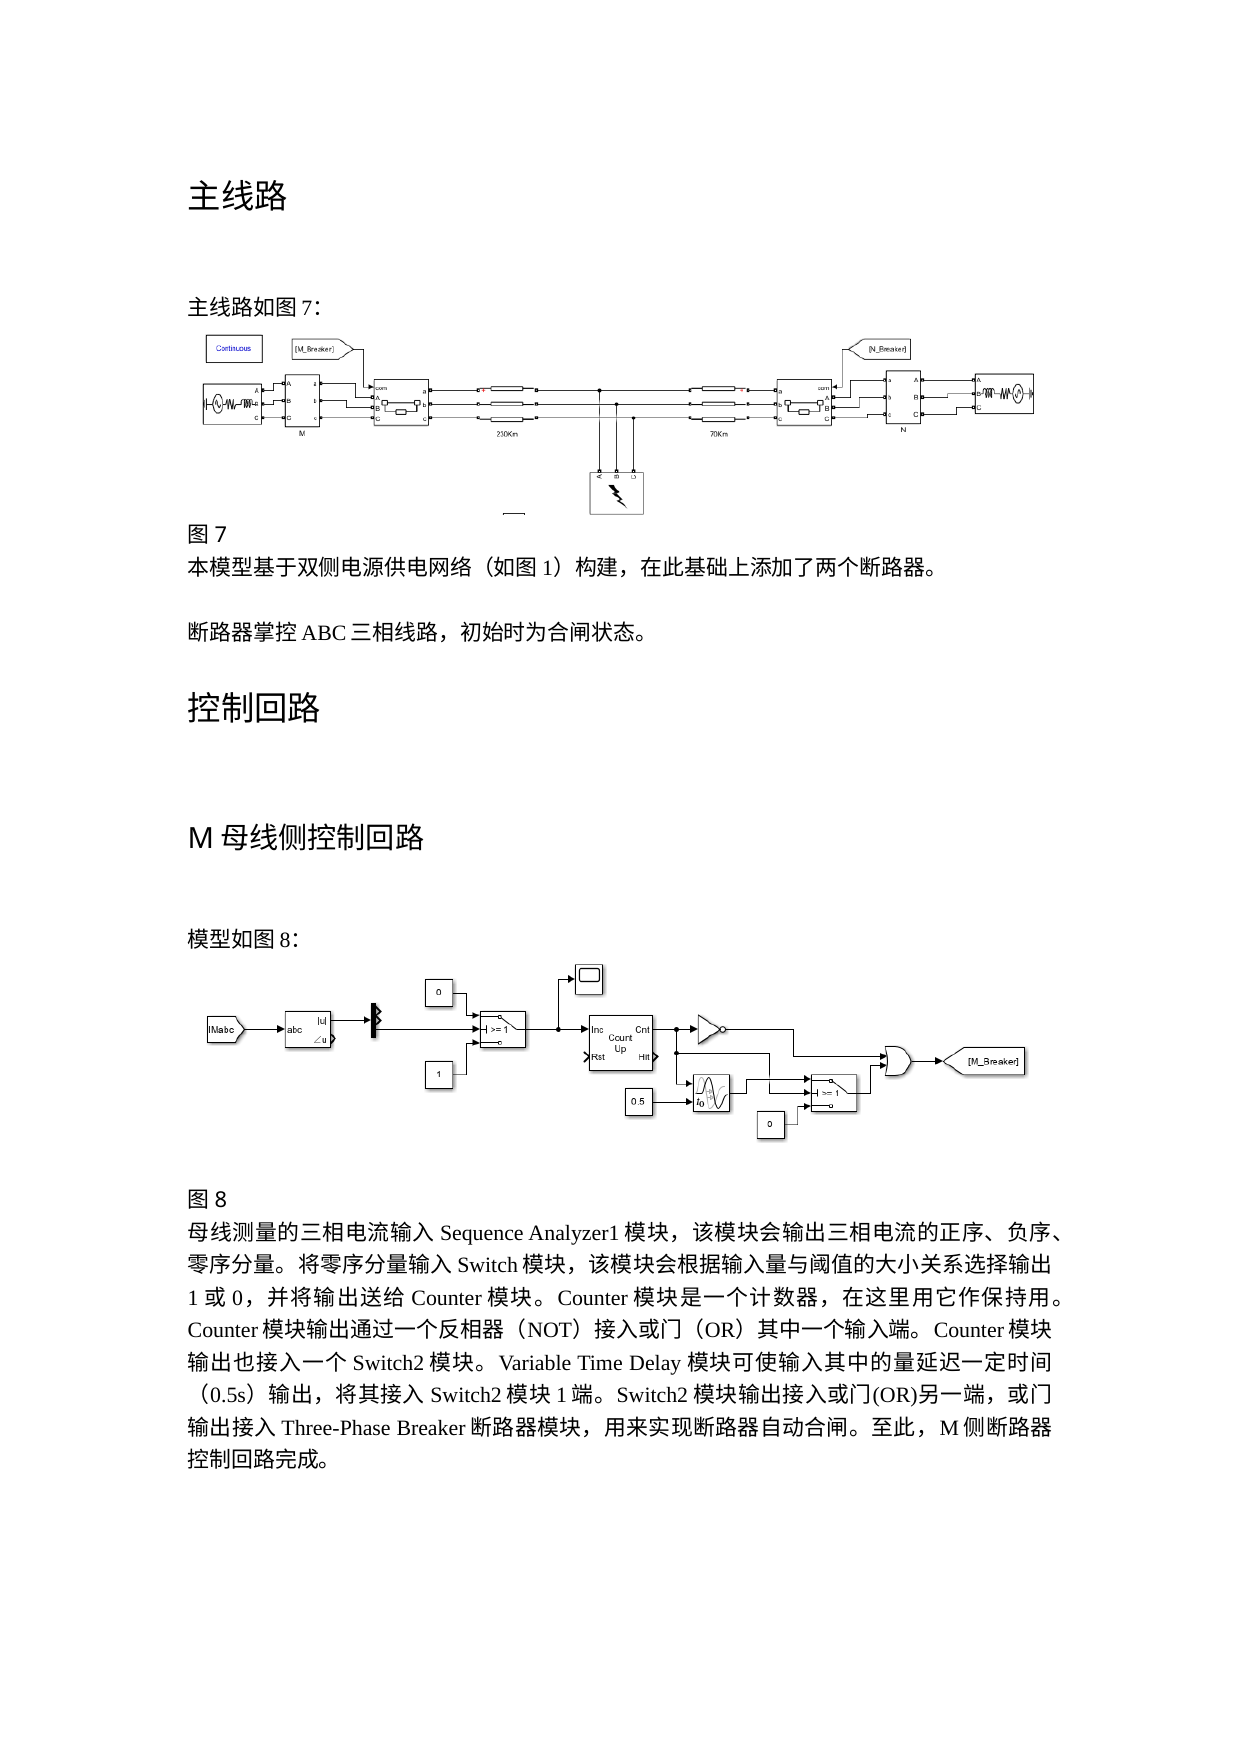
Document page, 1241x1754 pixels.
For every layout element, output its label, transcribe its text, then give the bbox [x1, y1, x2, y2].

subtitle M母线侧控制回路 [187, 803, 1053, 868]
text 模型如图8： [187, 922, 1053, 954]
subtitle 控制回路 [187, 674, 1053, 739]
picture [187, 954, 1053, 1155]
text 母线测量的三相电流输入Sequence Analyzer1模块，该模块会输出三相电流的正序、负序、零序分量。将零序分量输入Switch模块，该模块会根据输入量与阈值的大小关系选择输出1或0，并将输出送给Counter模块。Counter模块是一个计数器，在这里用它作保持用。Counter模块输出通过一个反相器（NOT）接入或门（OR）其中一个输入端。Counter模块输出也接入一个Switch2模块。Variable Time Delay模块可使输入其中的量延迟一定时间（0.5s）输出，将其接入Switch2模块1端。Switch2模块输出接入或门(OR)另一端，或门输出接入Three-Phase Breaker断路器模块，用来实现断路器自动合闸。至此，M侧断路器控制回路完成。 [187, 1214, 1053, 1474]
text 本模型基于双侧电源供电网络（如图1）构建，在此基础上添加了两个断路器。 [187, 549, 1053, 582]
subtitle 主线路 [187, 162, 1053, 227]
text 图 8 [187, 1182, 1053, 1214]
text 图 7 [187, 517, 1053, 549]
text 主线路如图7： [187, 289, 1053, 321]
text 断路器掌控ABC三相线路，初始时为合闸状态。 [187, 614, 1053, 647]
picture [187, 321, 1053, 515]
